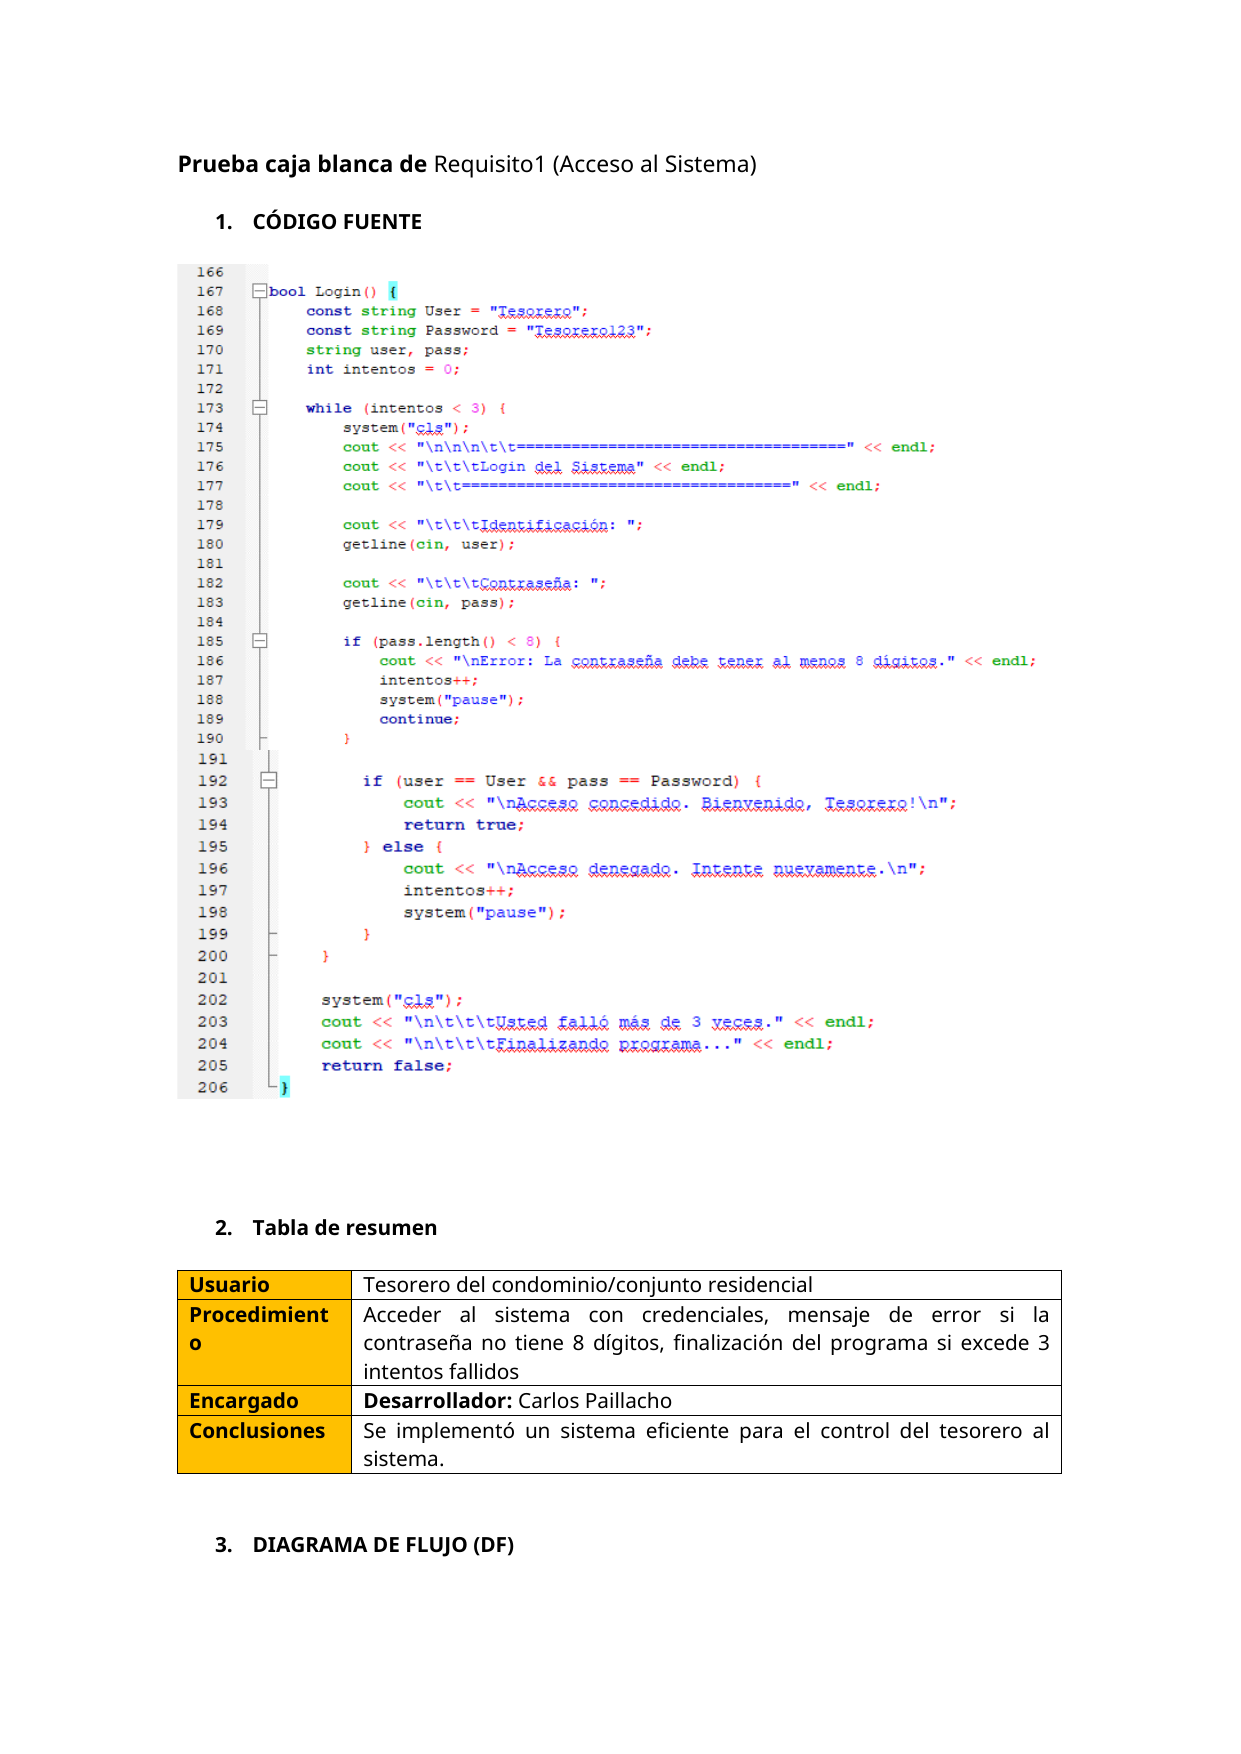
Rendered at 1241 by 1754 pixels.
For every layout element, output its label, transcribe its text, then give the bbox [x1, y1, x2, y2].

table_cell Acceder al sistema con credenciales, mensaje de error si la contraseña no tiene 8 dígitos, finalización del programa si excede 3 intentos fallidos [352, 1300, 1061, 1385]
list CÓDIGO FUENTE [215, 207, 1063, 236]
list DIAGRAMA DE FLUJO (DF) [215, 1531, 1063, 1559]
table_cell Desarrollador: Carlos Paillacho [352, 1386, 1061, 1415]
table_header Usuario [178, 1271, 351, 1299]
list Tabla de resumen [215, 1213, 1063, 1241]
table_cell Procedimiento [178, 1300, 351, 1385]
table_cell Conclusiones [178, 1416, 351, 1473]
picture [177, 264, 1063, 1099]
table_cell Se implementó un sistema eficiente para el control del tesorero al sistema. [352, 1416, 1061, 1473]
table_cell Encargado [178, 1386, 351, 1415]
text Prueba caja blanca de Requisito1 (Acceso al Sistema) [177, 148, 1063, 179]
table_header Tesorero del condominio/conjunto residencial [352, 1271, 1061, 1299]
